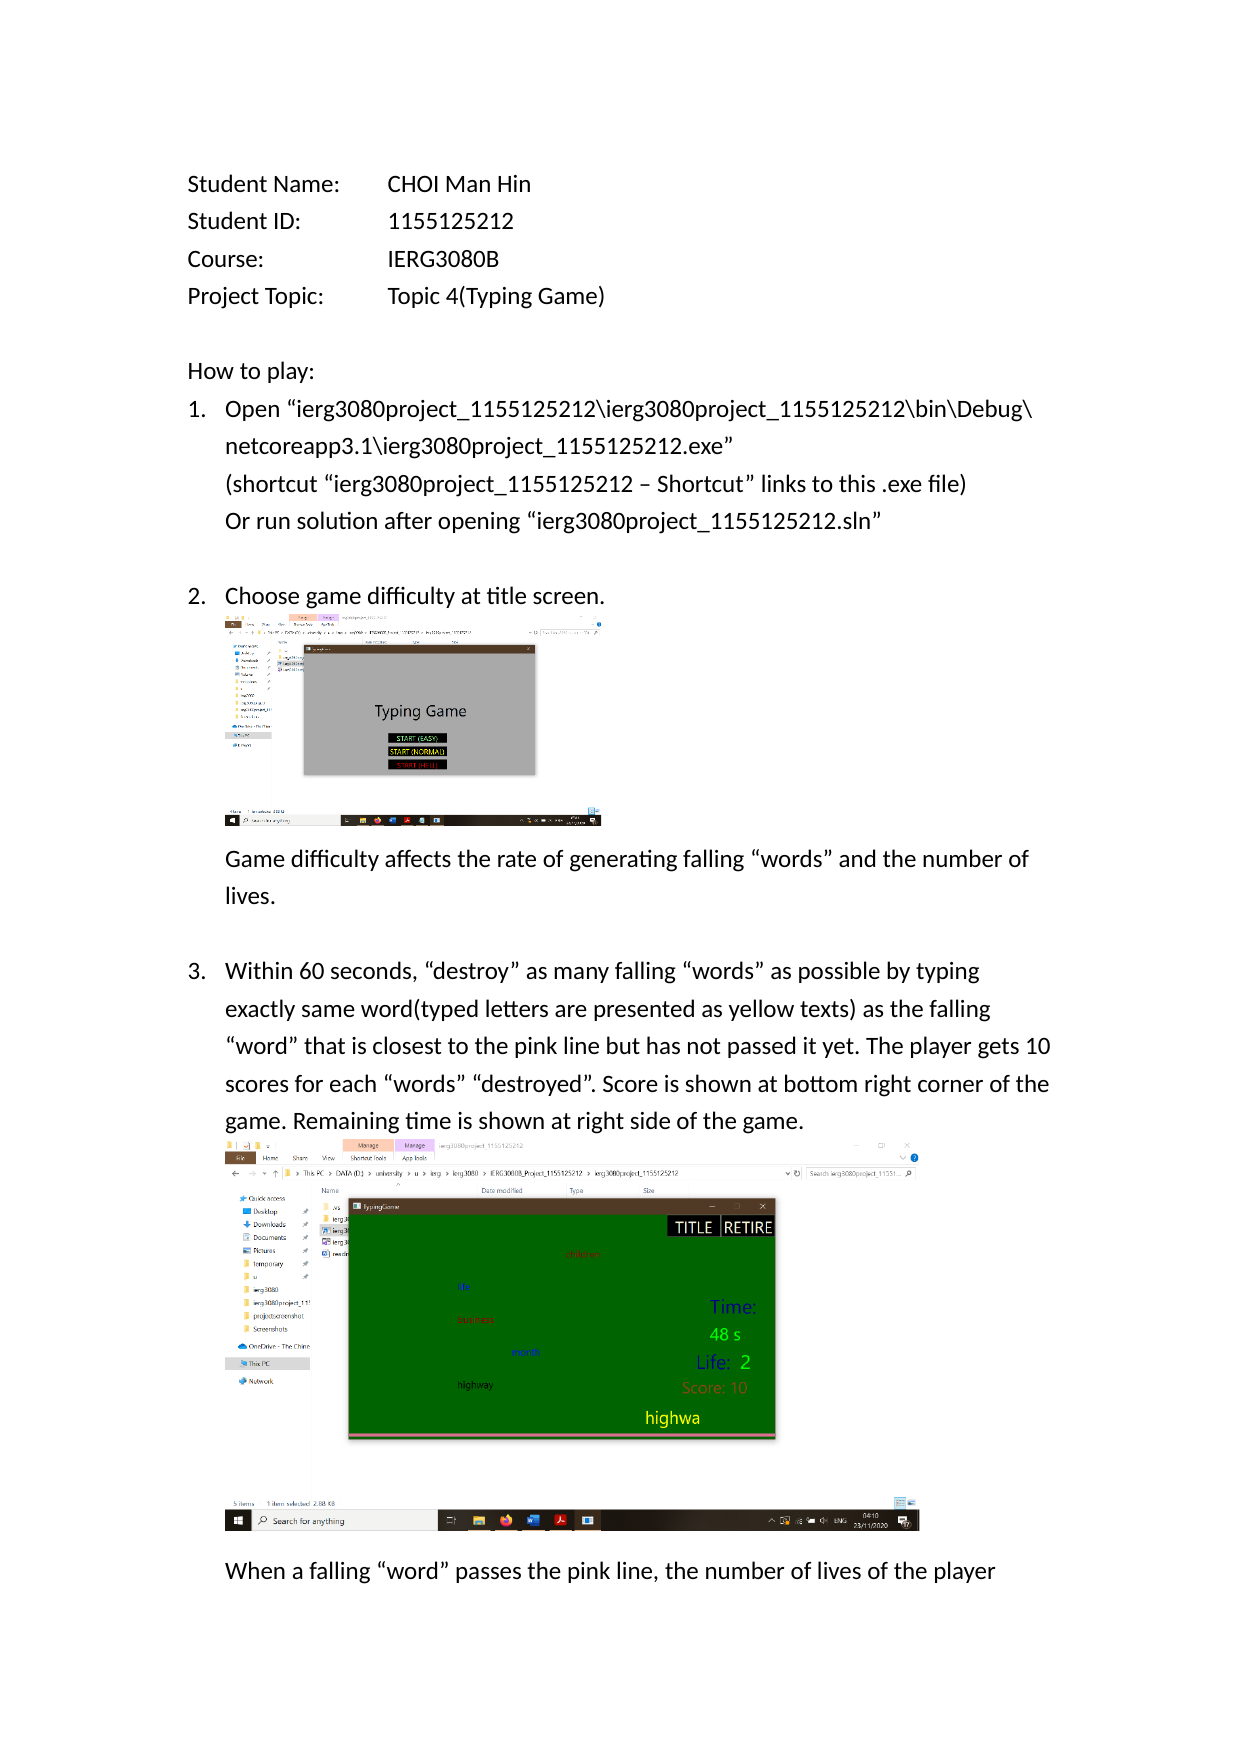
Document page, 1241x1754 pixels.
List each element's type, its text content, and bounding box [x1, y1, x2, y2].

text How to play: [187, 352, 1053, 389]
text Student Name: CHOI Man Hin [187, 164, 1053, 202]
text Course: IERG3080B [187, 239, 1053, 277]
text Project Topic: Topic 4(Typing Game) [187, 277, 1053, 314]
picture [225, 614, 602, 826]
list Open “ierg3080project_1155125212\ierg3080project_1155125212\bin\Debug\netcoreapp3.1\ierg3080project_1155125212.exe” [187, 389, 1053, 464]
text (shortcut “ierg3080project_1155125212 – Shortcut” links to this .exe file) [187, 464, 1053, 502]
text Student ID: 1155125212 [187, 202, 1053, 239]
picture [225, 1139, 920, 1531]
list Game difficulty affects the rate of generating falling “words” and the number of lives. [225, 839, 1053, 914]
text Or run solution after opening “ierg3080project_1155125212.sln” [187, 502, 1053, 539]
list Within 60 seconds, “destroy” as many falling “words” as possible by typing exactly same word(typed letters are presented as yellow texts) as the falling “word” that is closest to the pink line but has not passed it yet. The player gets 10 scores for each “words” “destroyed”. Score is shown at bottom right corner of the game. Remaining time is shown at right side of the game. [187, 952, 1053, 1139]
